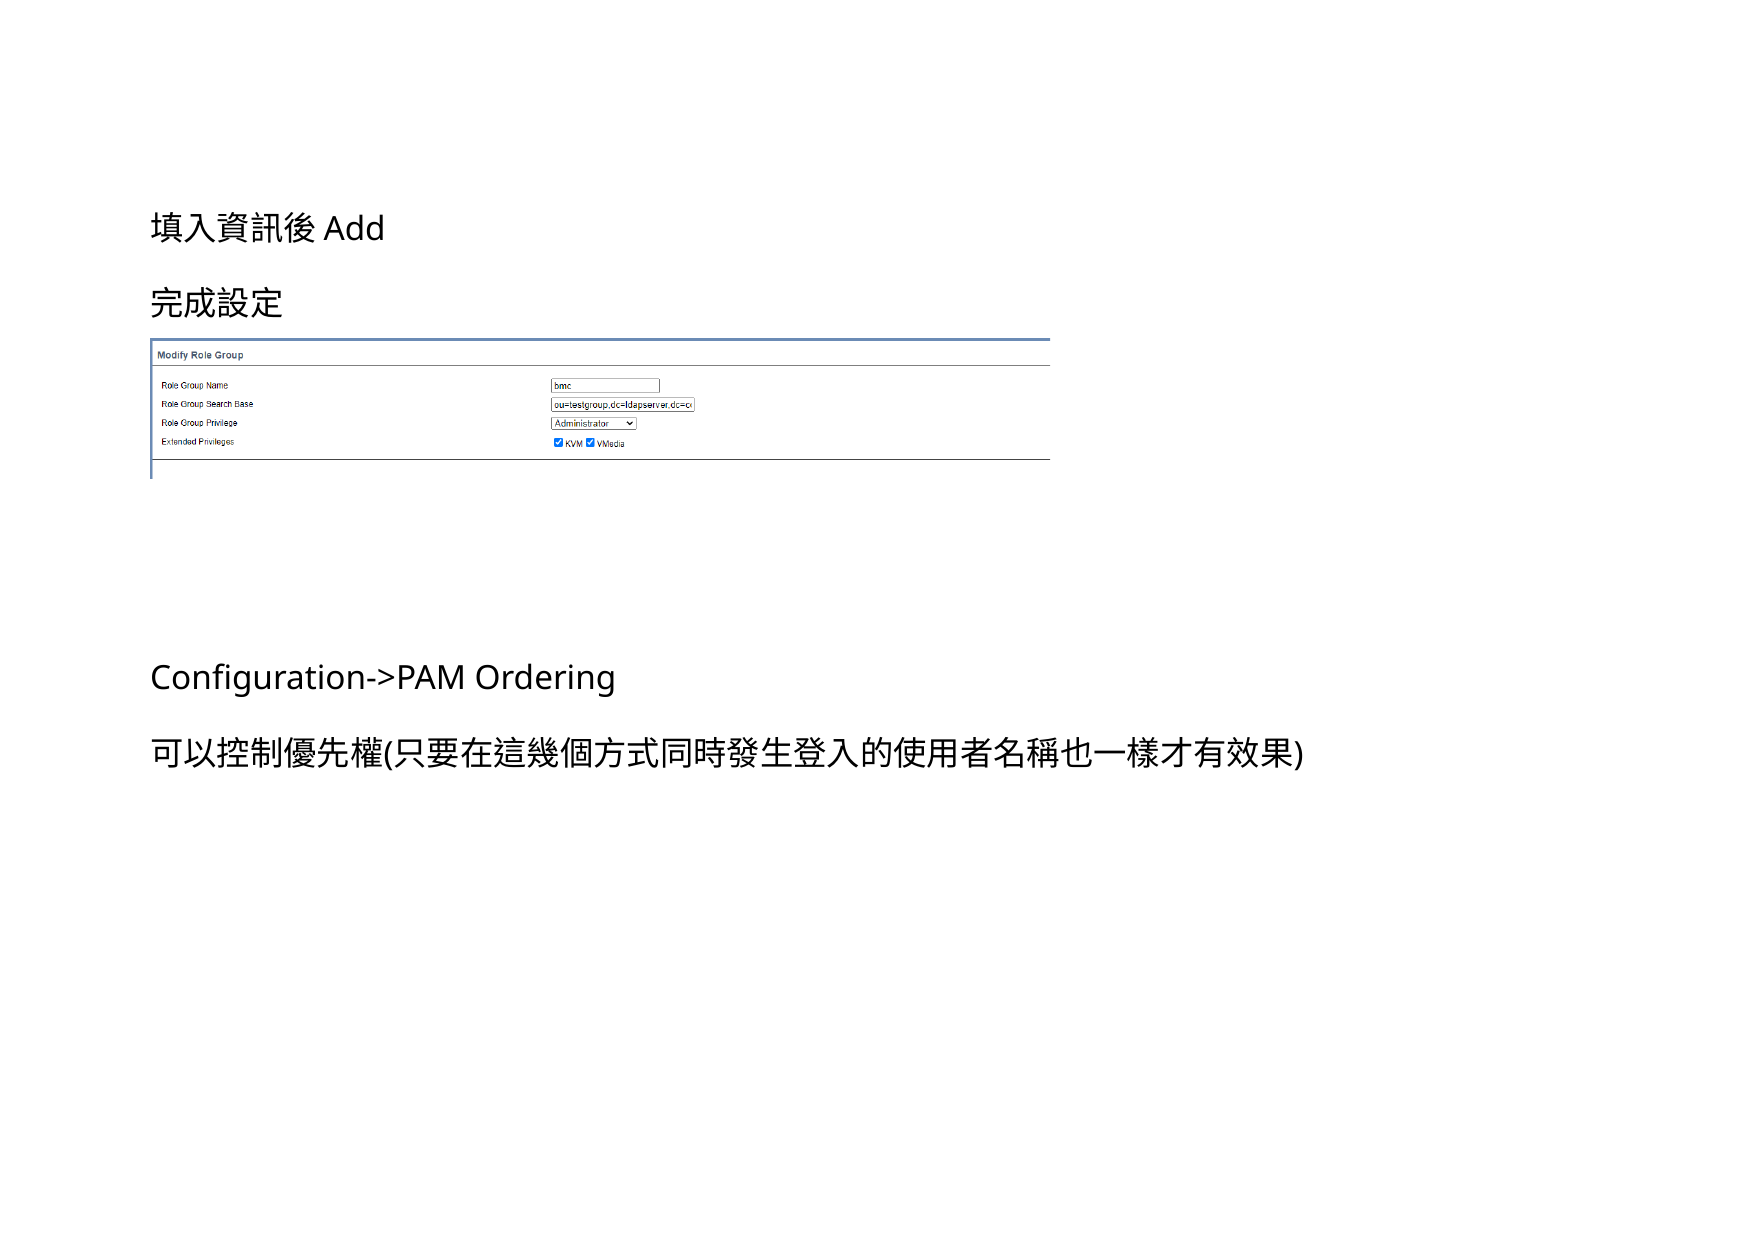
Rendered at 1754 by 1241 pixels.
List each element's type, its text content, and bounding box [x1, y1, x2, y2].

text Configuration->PAM Ordering [150, 639, 1604, 714]
text 完成設定 [150, 264, 1604, 339]
picture [150, 338, 1050, 479]
text 填入資訊後Add [150, 189, 1604, 264]
text 可以控制優先權(只要在這幾個方式同時發生登入的使用者名稱也一樣才有效果) [150, 714, 1604, 789]
